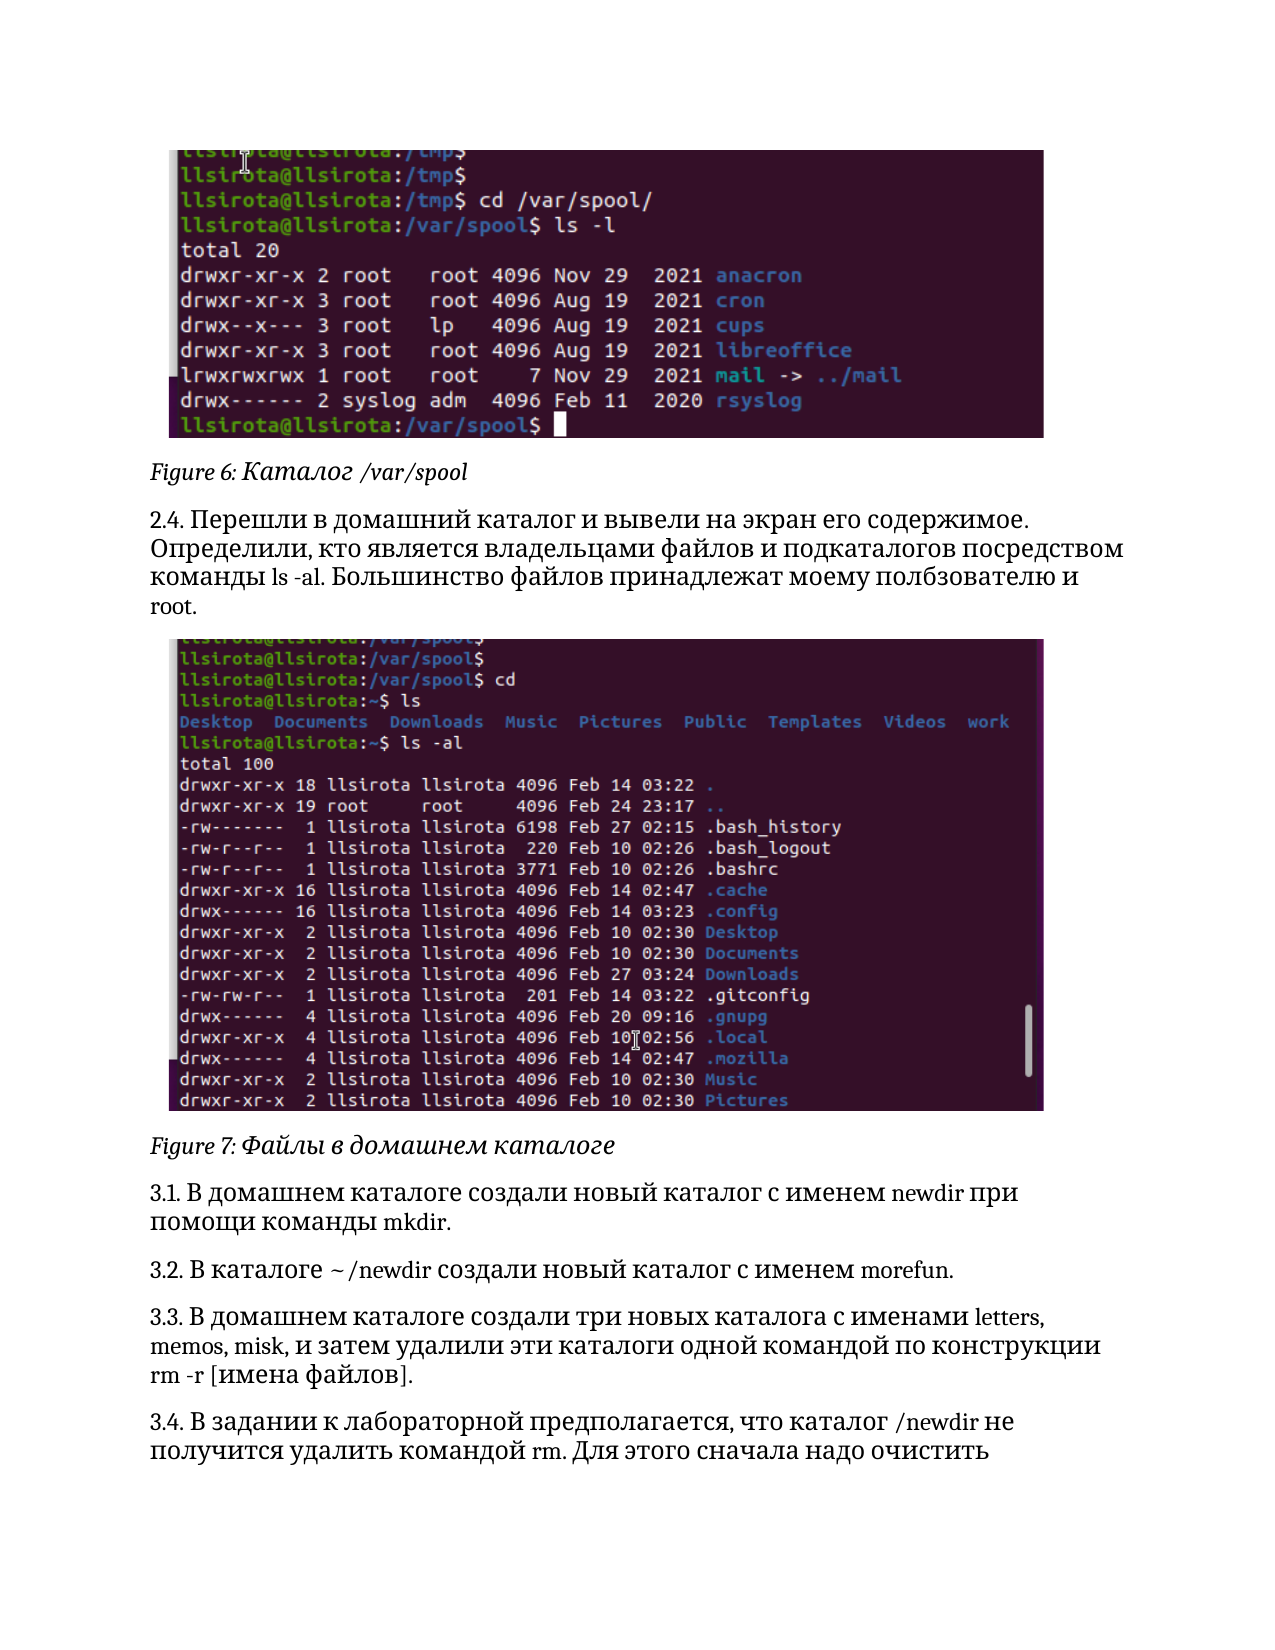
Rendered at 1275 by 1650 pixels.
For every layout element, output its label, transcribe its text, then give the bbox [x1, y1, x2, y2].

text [150, 1408, 1125, 1466]
text Figure 7: Файлы в домашнем каталоге [150, 1132, 1125, 1161]
picture [168, 639, 1044, 1111]
text 3.3. В домашнем каталоге создали три новых каталога с именами letters, memos, misk, и затем удалили эти каталоги одной командой по конструкции rm -r [имена файлов]. [150, 1303, 1125, 1389]
text 3.1. В домашнем каталоге создали новый каталог с именем newdir при помощи команды mkdir. [150, 1179, 1125, 1237]
text 3.2. В каталоге ~/newdir создали новый каталог с именем morefun. [150, 1256, 1125, 1284]
text Figure 6: Каталог /var/spool [150, 458, 1125, 487]
picture [168, 150, 1044, 438]
text 2.4. Перешли в домашний каталог и вывели на экран его содержимое. Определили, кто является владельцами файлов и подкаталогов посредством команды ls -al. Большинство файлов принадлежат моему полбзователю и root. [150, 506, 1125, 621]
